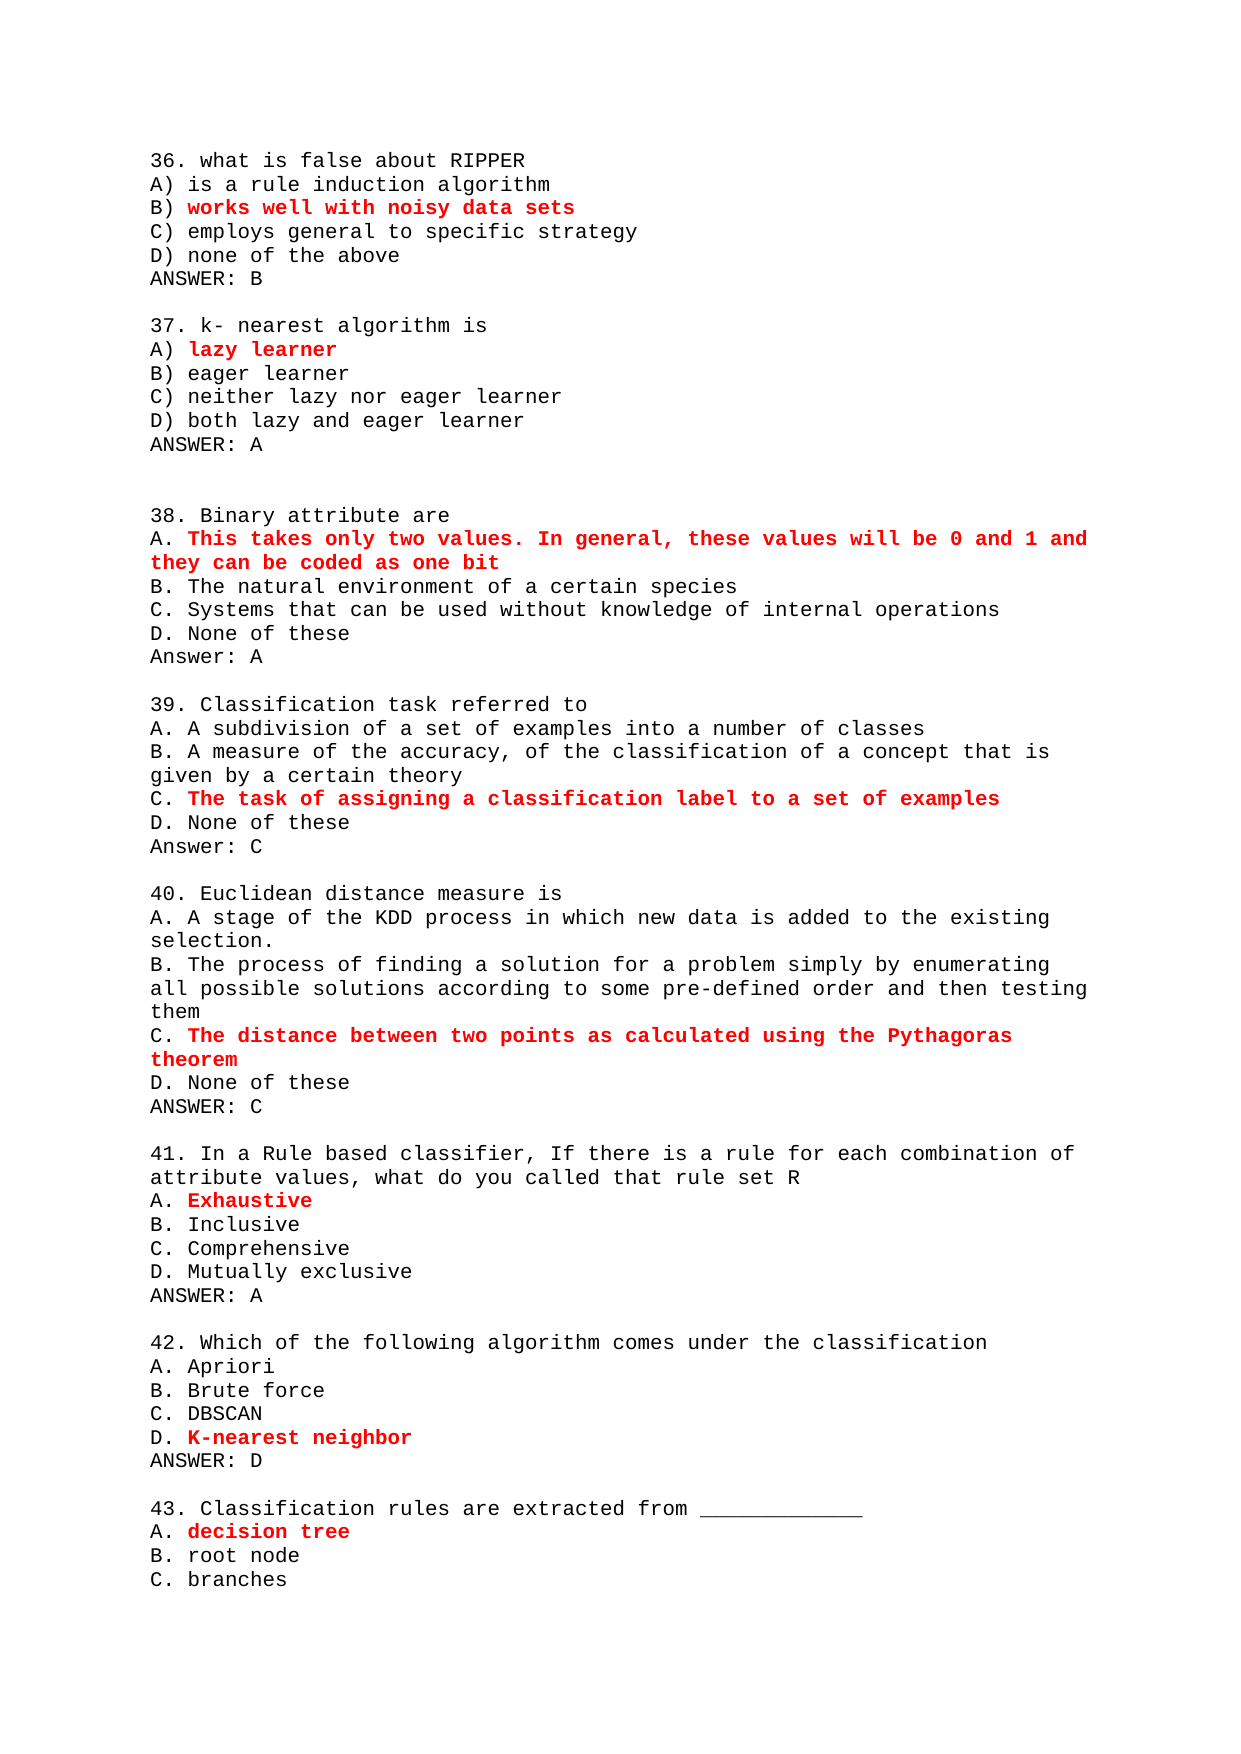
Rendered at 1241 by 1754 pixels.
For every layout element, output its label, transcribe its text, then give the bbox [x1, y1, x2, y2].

text C. DBSCAN [150, 1403, 1090, 1427]
text D. None of these [150, 812, 1090, 836]
text C. The task of assigning a classification label to a set of examples [150, 788, 1090, 812]
text C. Comprehensive [150, 1238, 1090, 1261]
text B. Inclusive [150, 1214, 1090, 1238]
text 37. k- nearest algorithm is [150, 316, 1090, 339]
text 36. what is false about RIPPER [150, 150, 1090, 174]
text B. A measure of the accuracy, of the classification of a concept that is given by a certain theory [150, 741, 1090, 788]
text A. A subdivision of a set of examples into a number of classes [150, 717, 1090, 741]
text B. Brute force [150, 1379, 1090, 1403]
text A) lazy learner [150, 339, 1090, 363]
text B. The process of finding a solution for a problem simply by enumerating all possible solutions according to some pre-defined order and then testing them [150, 954, 1090, 1025]
text 43. Classification rules are extracted from _____________ [150, 1498, 1090, 1521]
text D) none of the above [150, 244, 1090, 268]
text 38. Binary attribute are [150, 505, 1090, 528]
text ANSWER: D [150, 1451, 1090, 1474]
text Answer: C [150, 836, 1090, 859]
text A. This takes only two values. In general, these values will be 0 and 1 and they can be coded as one bit [150, 528, 1090, 576]
text A. Exhaustive [150, 1190, 1090, 1214]
text B) works well with noisy data sets [150, 197, 1090, 221]
text 39. Classification task referred to [150, 694, 1090, 717]
text A) is a rule induction algorithm [150, 174, 1090, 197]
text ANSWER: A [150, 1285, 1090, 1309]
text D. None of these [150, 1072, 1090, 1096]
text ANSWER: B [150, 268, 1090, 292]
text C. The distance between two points as calculated using the Pythagoras theorem [150, 1025, 1090, 1072]
text C. Systems that can be used without knowledge of internal operations [150, 599, 1090, 623]
text 41. In a Rule based classifier, If there is a rule for each combination of attribute values, what do you called that rule set R [150, 1143, 1090, 1190]
text ANSWER: C [150, 1096, 1090, 1119]
text ANSWER: A [150, 434, 1090, 457]
text B) eager learner [150, 363, 1090, 386]
text D. None of these [150, 623, 1090, 647]
text D. K-nearest neighbor [150, 1427, 1090, 1451]
text A. Apriori [150, 1356, 1090, 1379]
text B. root node [150, 1545, 1090, 1569]
text C. branches [150, 1569, 1090, 1592]
text 42. Which of the following algorithm comes under the classification [150, 1332, 1090, 1356]
text 40. Euclidean distance measure is [150, 883, 1090, 907]
text Answer: A [150, 647, 1090, 670]
text C) employs general to specific strategy [150, 221, 1090, 244]
text B. The natural environment of a certain species [150, 576, 1090, 599]
text C) neither lazy nor eager learner [150, 386, 1090, 410]
text D) both lazy and eager learner [150, 410, 1090, 434]
text A. decision tree [150, 1521, 1090, 1545]
text A. A stage of the KDD process in which new data is added to the existing selection. [150, 907, 1090, 954]
text D. Mutually exclusive [150, 1261, 1090, 1285]
